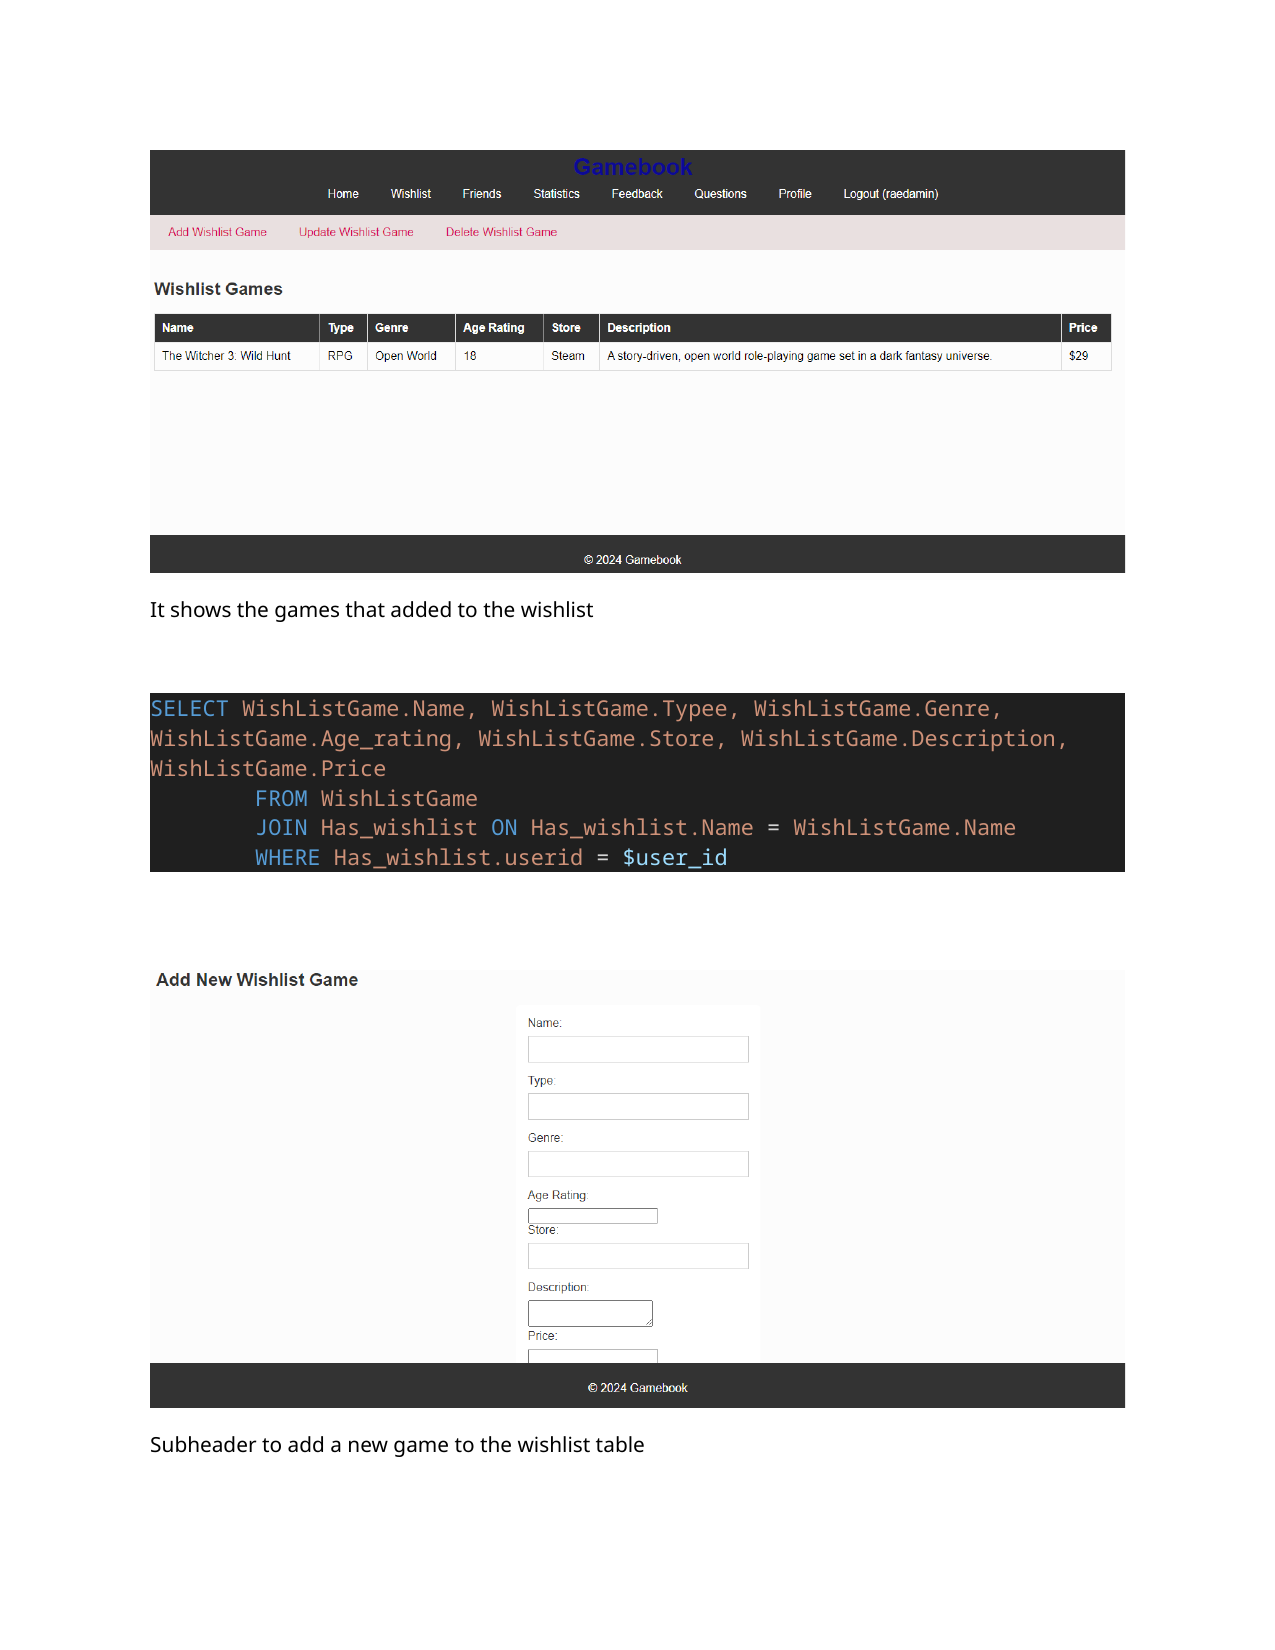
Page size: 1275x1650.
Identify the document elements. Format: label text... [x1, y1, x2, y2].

text It shows the games that added to the wishlist [150, 595, 1125, 623]
text SELECT WishListGame.Name, WishListGame.Typee, WishListGame.Genre, WishListGame.Age_rating, WishListGame.Store, WishListGame.Description, WishListGame.Price [150, 693, 1125, 783]
text Subheader to add a new game to the wishlist table [150, 1430, 1125, 1458]
picture [150, 150, 1125, 573]
text FROM WishListGame [150, 783, 1125, 812]
text WHERE Has_wishlist.userid = $user_id [150, 842, 1125, 872]
text JOIN Has_wishlist ON Has_wishlist.Name = WishListGame.Name [150, 812, 1125, 842]
picture [150, 970, 1125, 1408]
